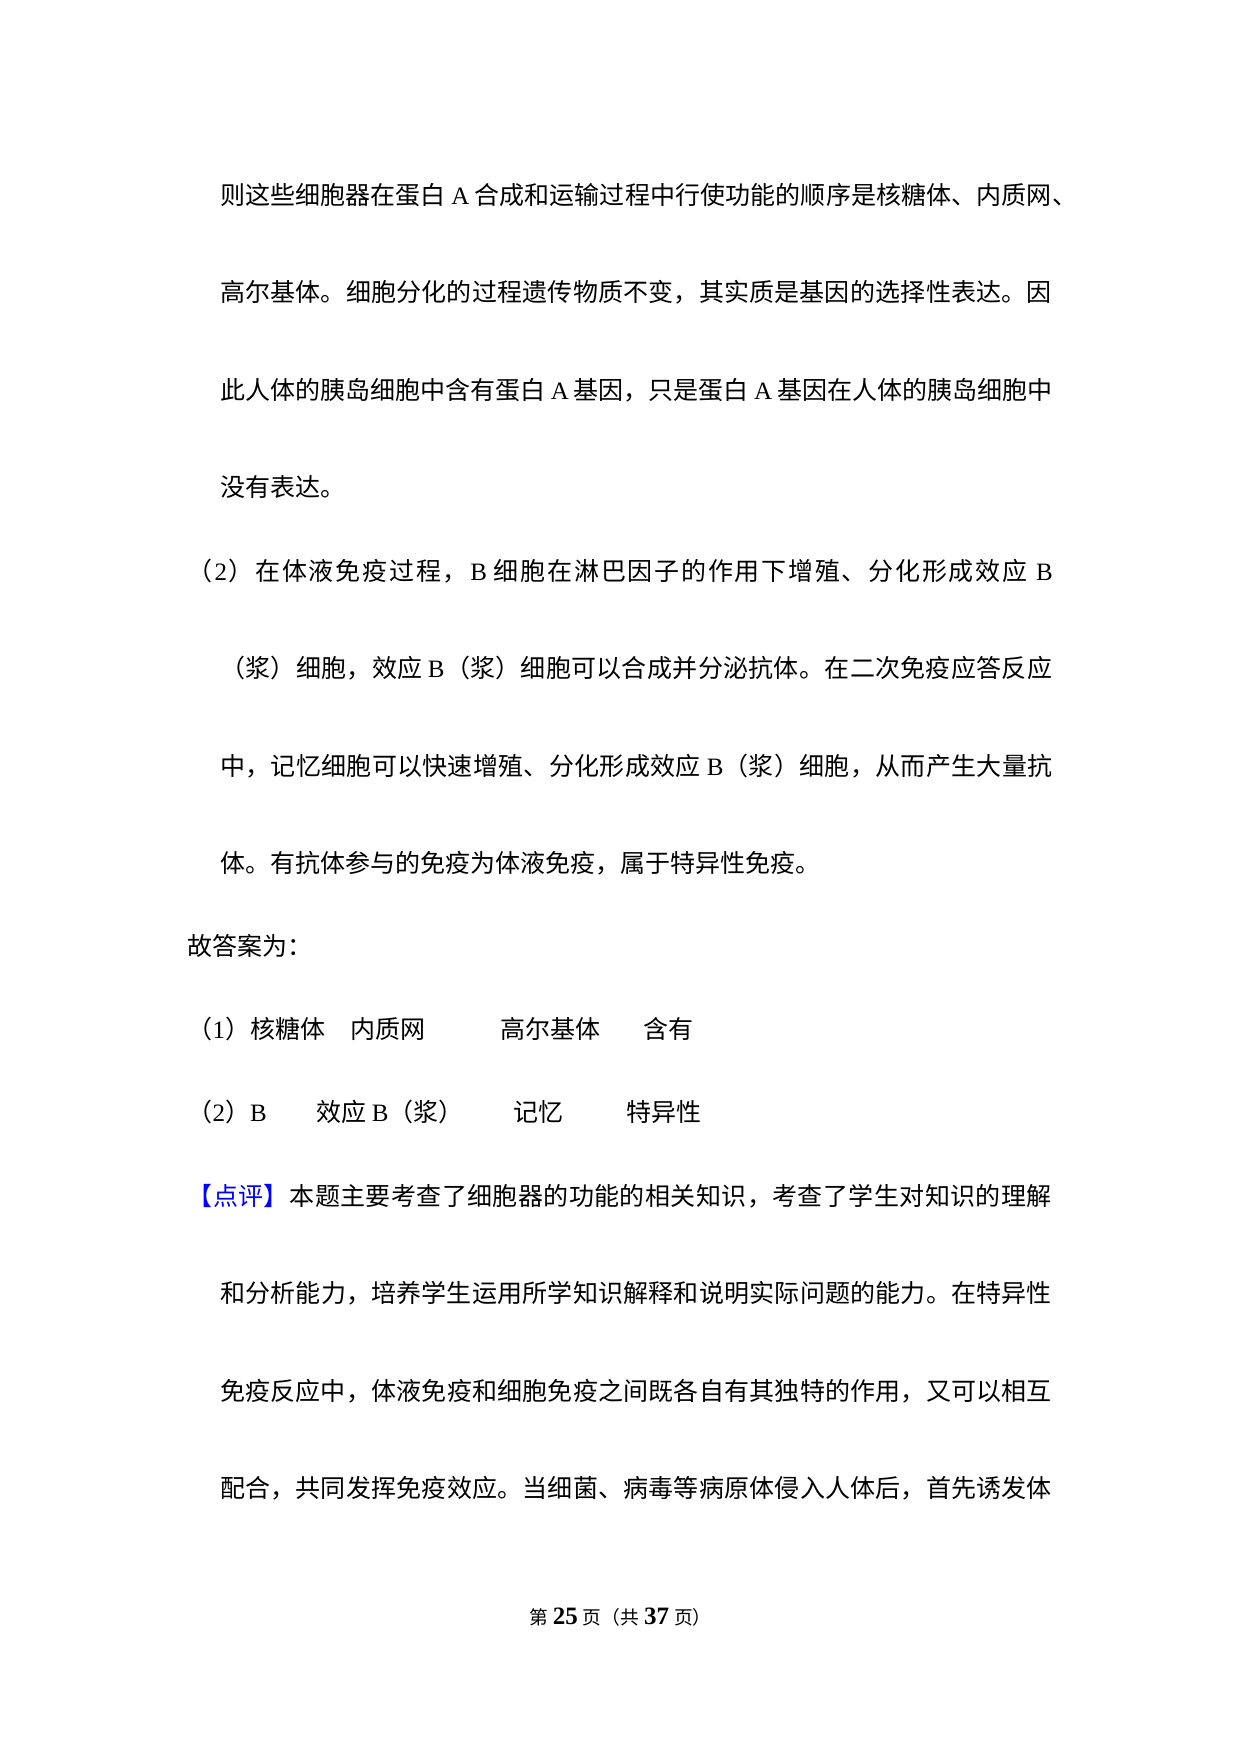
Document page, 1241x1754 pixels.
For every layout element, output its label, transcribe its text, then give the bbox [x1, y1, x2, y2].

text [187, 1162, 1053, 1519]
text （2）在体液免疫过程，B细胞在淋巴因子的作用下增殖、分化形成效应B（浆）细胞，效应B（浆）细胞可以合成并分泌抗体。在二次免疫应答反应中，记忆细胞可以快速增殖、分化形成效应B（浆）细胞，从而产生大量抗体。有抗体参与的免疫为体液免疫，属于特异性免疫。 [187, 537, 1053, 894]
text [187, 161, 1053, 518]
text （1）核糖体 内质网 高尔基体 含有 [187, 995, 1053, 1060]
text （2）B 效应B（浆） 记忆 特异性 [187, 1078, 1053, 1143]
text 故答案为： [187, 912, 1053, 977]
